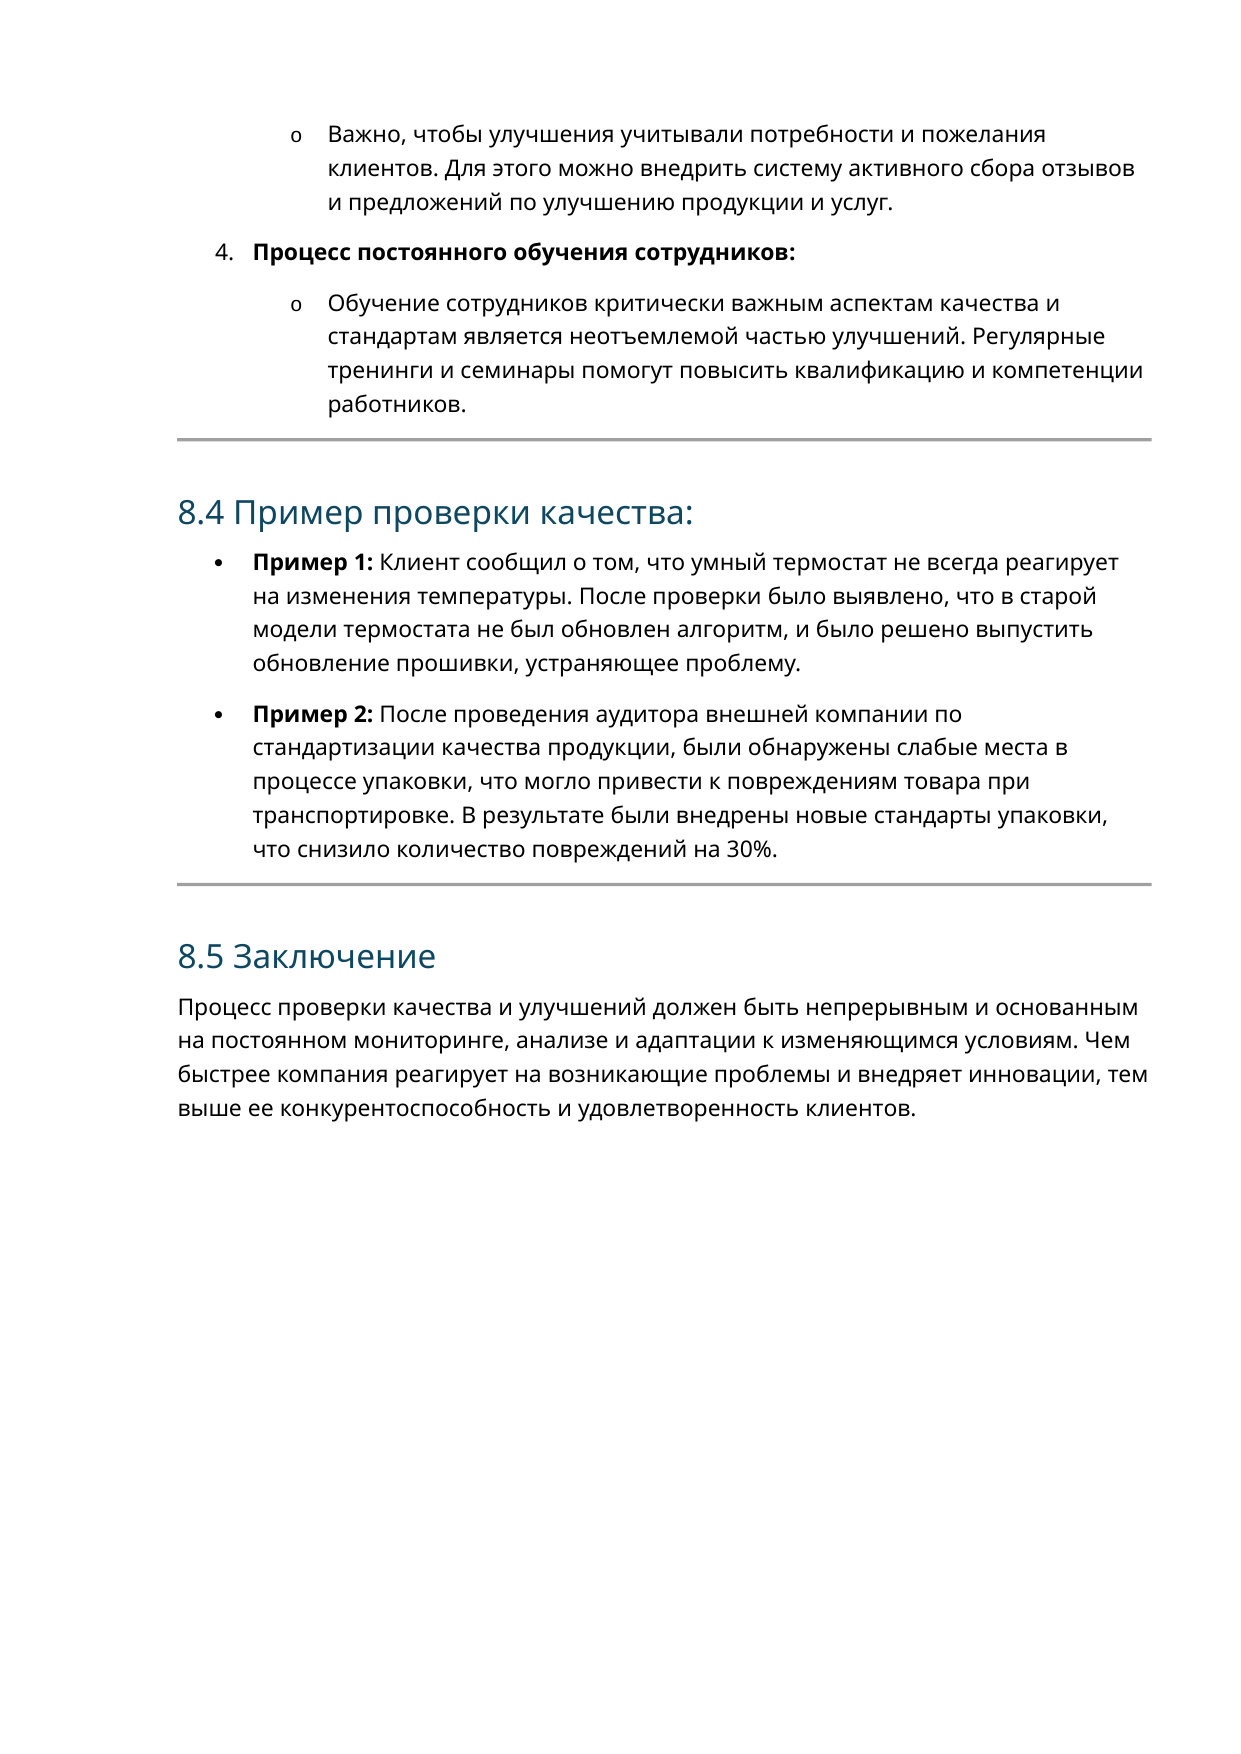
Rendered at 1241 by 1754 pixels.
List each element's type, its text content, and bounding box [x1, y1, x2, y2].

list Процесс постоянного обучения сотрудников: [215, 236, 1152, 267]
text Процесс проверки качества и улучшений должен быть непрерывным и основанным на постоянном мониторинге, анализе и адаптации к изменяющимся условиям. Чем быстрее компания реагирует на возникающие проблемы и внедряет инновации, тем выше ее конкурентоспособность и удовлетворенность клиентов. [177, 991, 1152, 1123]
list Пример 1: Клиент сообщил о том, что умный термостат не всегда реагирует на изменения температуры. После проверки было выявлено, что в старой модели термостата не был обновлен алгоритм, и было решено выпустить обновление прошивки, устраняющее проблему. [215, 546, 1152, 678]
subtitle 8.5 Заключение [177, 933, 1152, 979]
list Пример 2: После проведения аудитора внешней компании по стандартизации качества продукции, были обнаружены слабые места в процессе упаковки, что могло привести к повреждениям товара при транспортировке. В результате были внедрены новые стандарты упаковки, что снизило количество повреждений на 30%. [215, 697, 1152, 864]
list Важно, чтобы улучшения учитывали потребности и пожелания клиентов. Для этого можно внедрить систему активного сбора отзывов и предложений по улучшению продукции и услуг. [290, 118, 1152, 217]
list Обучение сотрудников критически важным аспектам качества и стандартам является неотъемлемой частью улучшений. Регулярные тренинги и семинары помогут повысить квалификацию и компетенции работников. [290, 286, 1152, 419]
subtitle 8.4 Пример проверки качества: [177, 488, 1152, 534]
